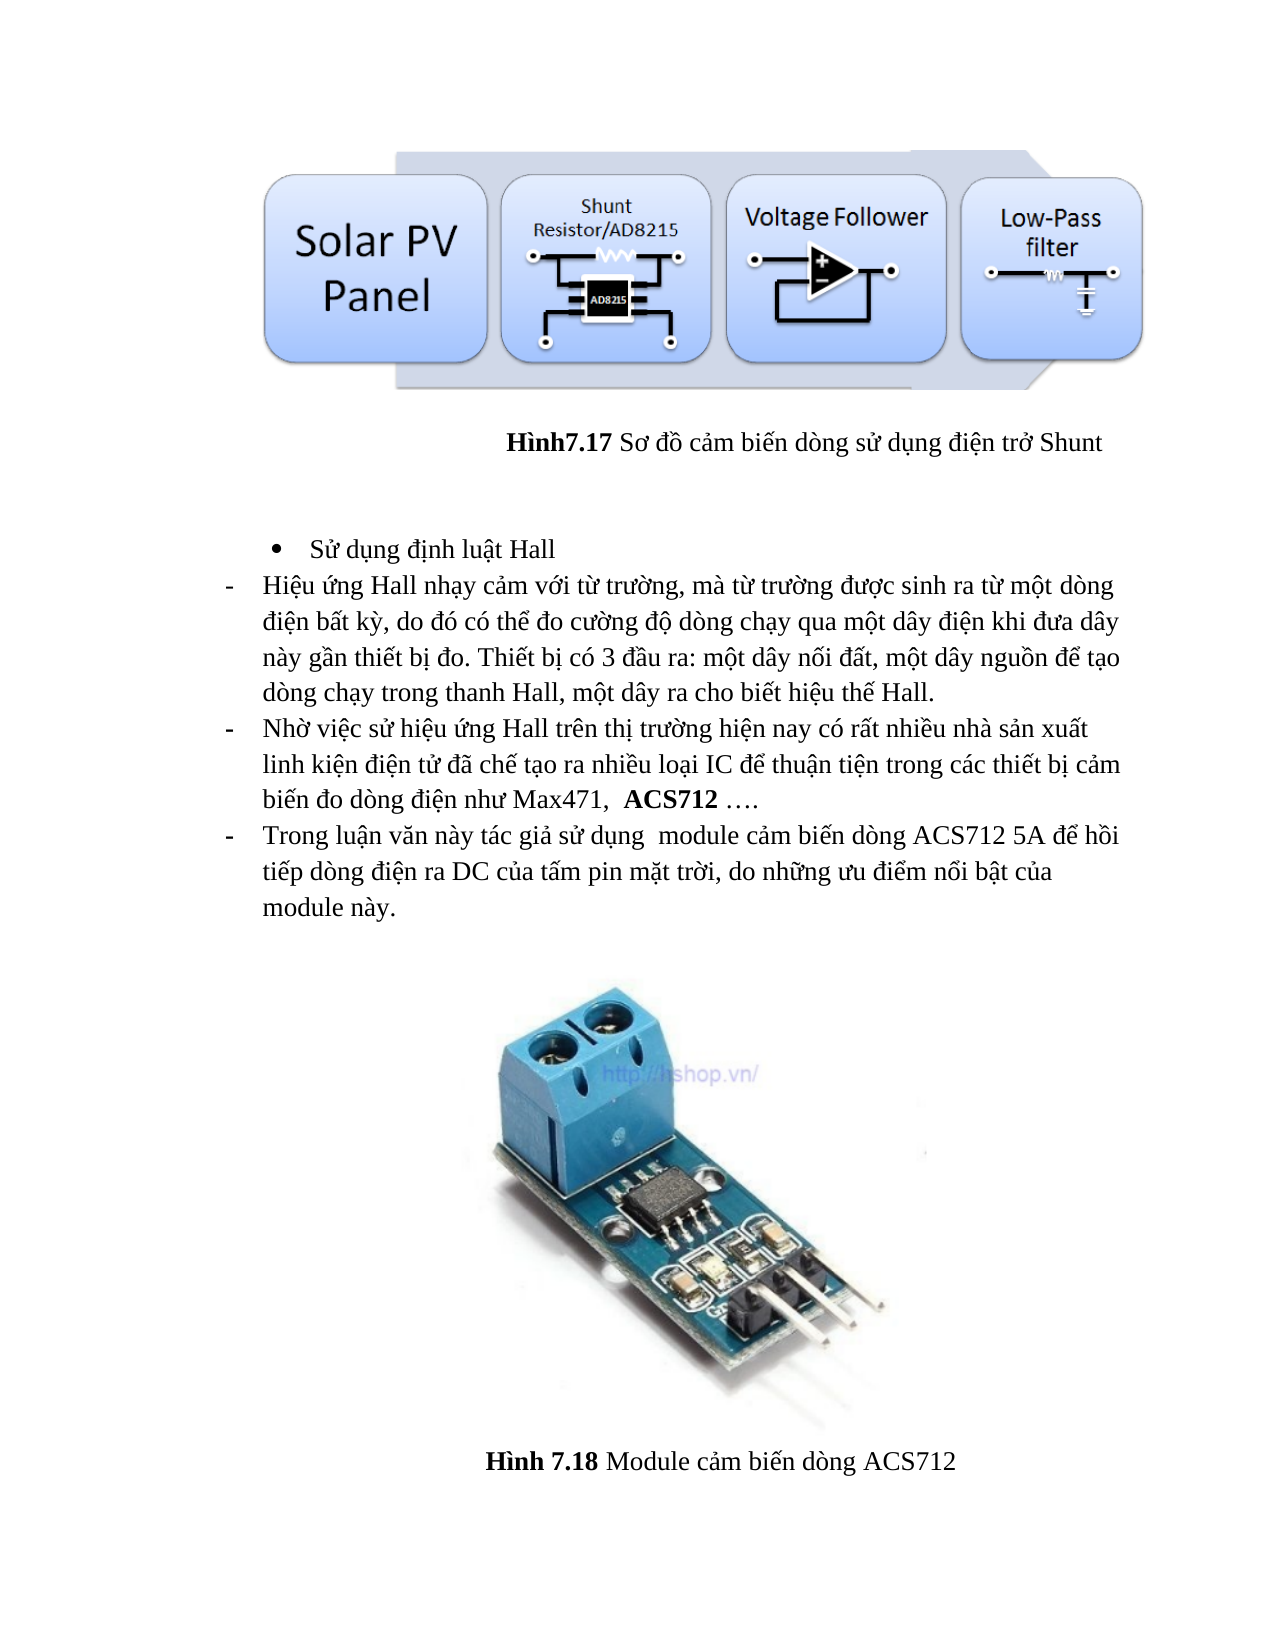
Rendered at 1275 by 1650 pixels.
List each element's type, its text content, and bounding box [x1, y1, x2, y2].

list Nhờ việc sử hiệu ứng Hall trên thị trường hiện nay có rất nhiều nhà sản xuất linh kiện điện tử đã chế tạo ra nhiều loại IC để thuận tiện trong các thiết bị cảm biến đo dòng điện như Max471, ACS712 …. [225, 712, 1125, 815]
picture [461, 962, 927, 1442]
list Hình7.17 Sơ đồ cảm biến dòng sử dụng điện trở Shunt [262, 426, 1125, 457]
list Sử dụng định luật Hall [272, 533, 1125, 564]
list Hình 7.18 Module cảm biến dòng ACS712 [262, 1445, 1125, 1477]
picture [262, 150, 1148, 390]
list Hiệu ứng Hall nhạy cảm với từ trường, mà từ trường được sinh ra từ một dòng điện bất kỳ, do đó có thể đo cường độ dòng chạy qua một dây điện khi đưa dây này gần thiết bị đo. Thiết bị có 3 đầu ra: một dây nối đất, một dây nguồn để tạo dòng chạy trong thanh Hall, một dây ra cho biết hiệu thế Hall. [225, 569, 1125, 707]
list Trong luận văn này tác giả sử dụng module cảm biến dòng ACS712 5A để hồi tiếp dòng điện ra DC của tấm pin mặt trời, do những ưu điểm nổi bật của module này. [225, 819, 1125, 922]
